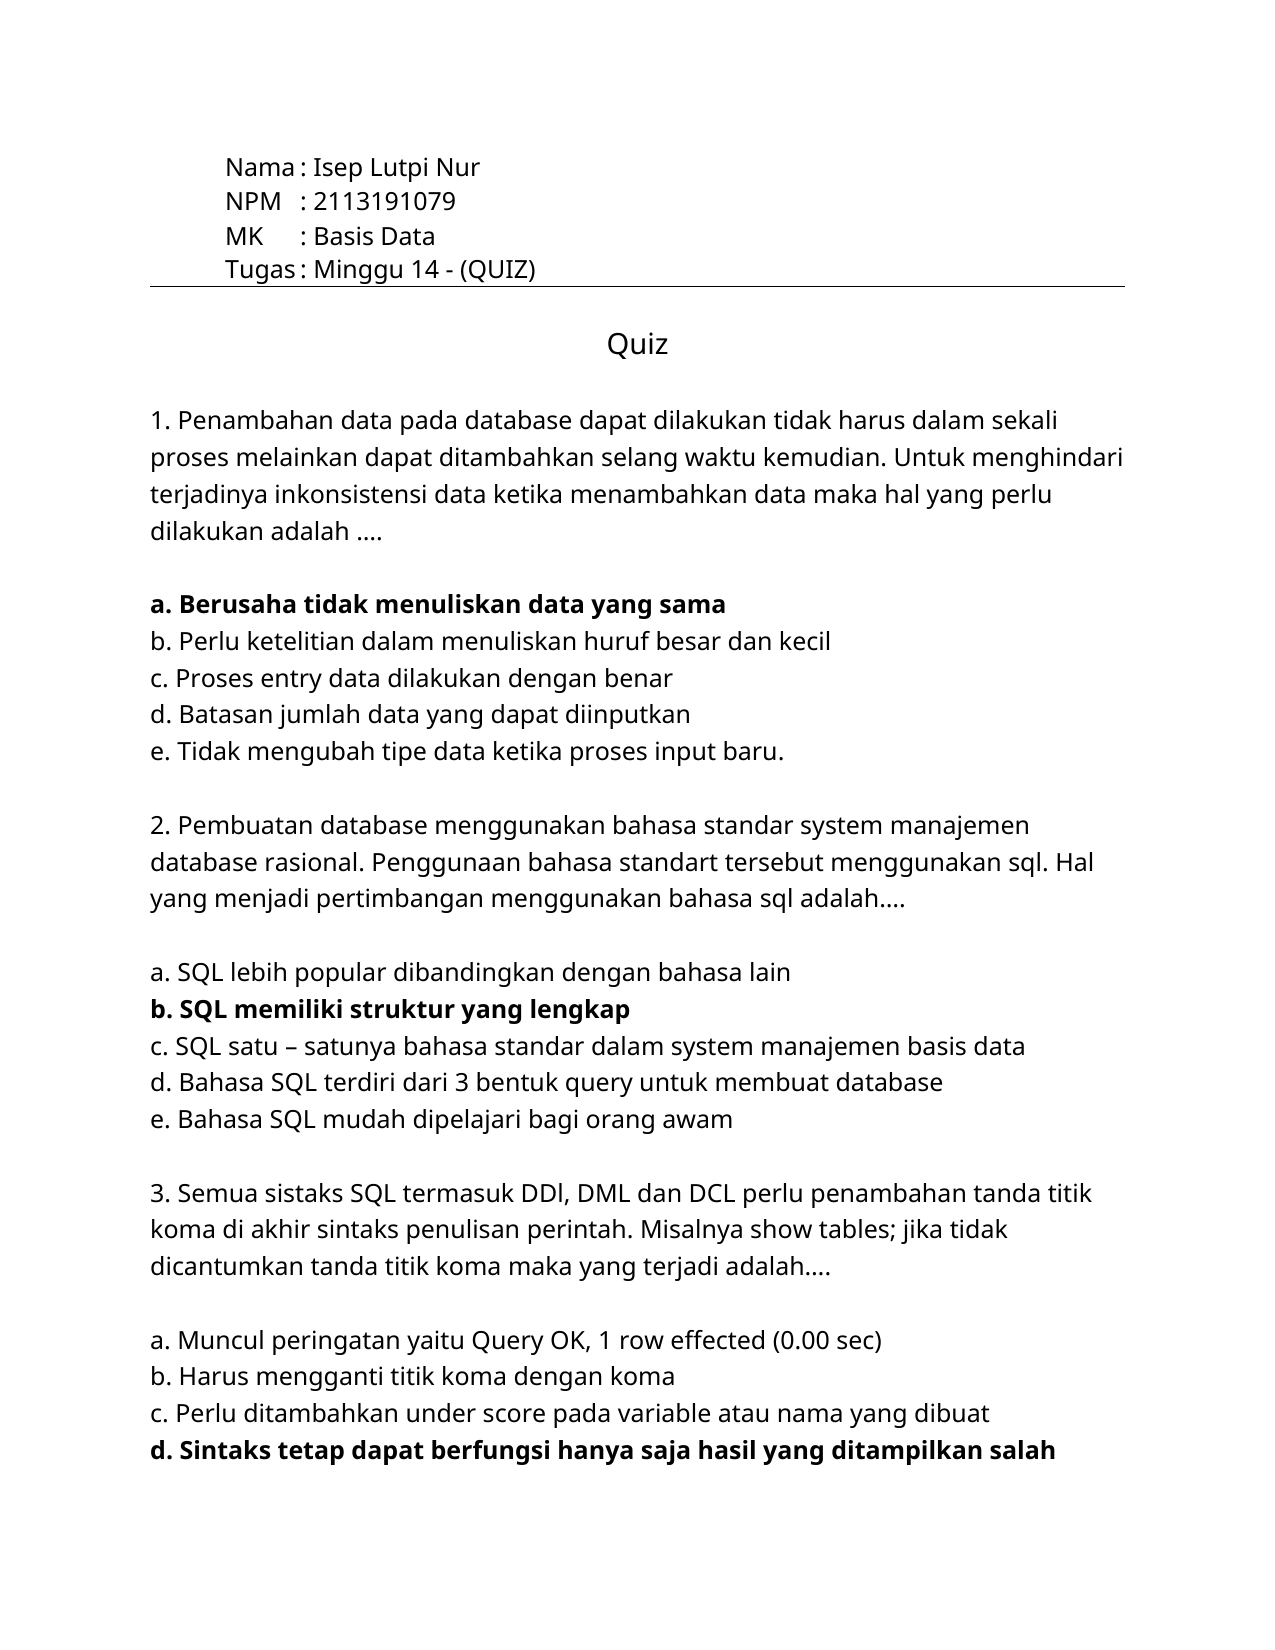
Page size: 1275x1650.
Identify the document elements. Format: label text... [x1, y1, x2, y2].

text 1. Penambahan data pada database dapat dilakukan tidak harus dalam sekali proses melainkan dapat ditambahkan selang waktu kemudian. Untuk menghindari terjadinya inkonsistensi data ketika menambahkan data maka hal yang perlu dilakukan adalah …. [150, 403, 1125, 547]
text a. SQL lebih popular dibandingkan dengan bahasa lain b. SQL memiliki struktur yang lengkap c. SQL satu – satunya bahasa standar dalam system manajemen basis data d. Bahasa SQL terdiri dari 3 bentuk query untuk membuat database e. Bahasa SQL mudah dipelajari bagi orang awam 3. Semua sistaks SQL termasuk DDl, DML dan DCL perlu penambahan tanda titik koma di akhir sintaks penulisan perintah. Misalnya show tables; jika tidak dicantumkan tanda titik koma maka yang terjadi adalah…. [150, 918, 1125, 1283]
text NPM : 2113191079 [225, 184, 1125, 218]
text a. Berusaha tidak menuliskan data yang sama b. Perlu ketelitian dalam menuliskan huruf besar dan kecil c. Proses entry data dilakukan dengan benar d. Batasan jumlah data yang dapat diinputkan e. Tidak mengubah tipe data ketika proses input baru. 2. Pembuatan database menggunakan bahasa standar system manajemen database rasional. Penggunaan bahasa standart tersebut menggunakan sql. Hal yang menjadi pertimbangan menggunakan bahasa sql adalah…. [150, 550, 1125, 915]
text MK : Basis Data [225, 218, 1125, 252]
text Nama : Isep Lutpi Nur [225, 150, 1125, 184]
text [150, 1286, 1125, 1467]
text Quiz [150, 323, 1125, 363]
text Tugas : Minggu 14 - (QUIZ) [225, 252, 1125, 286]
